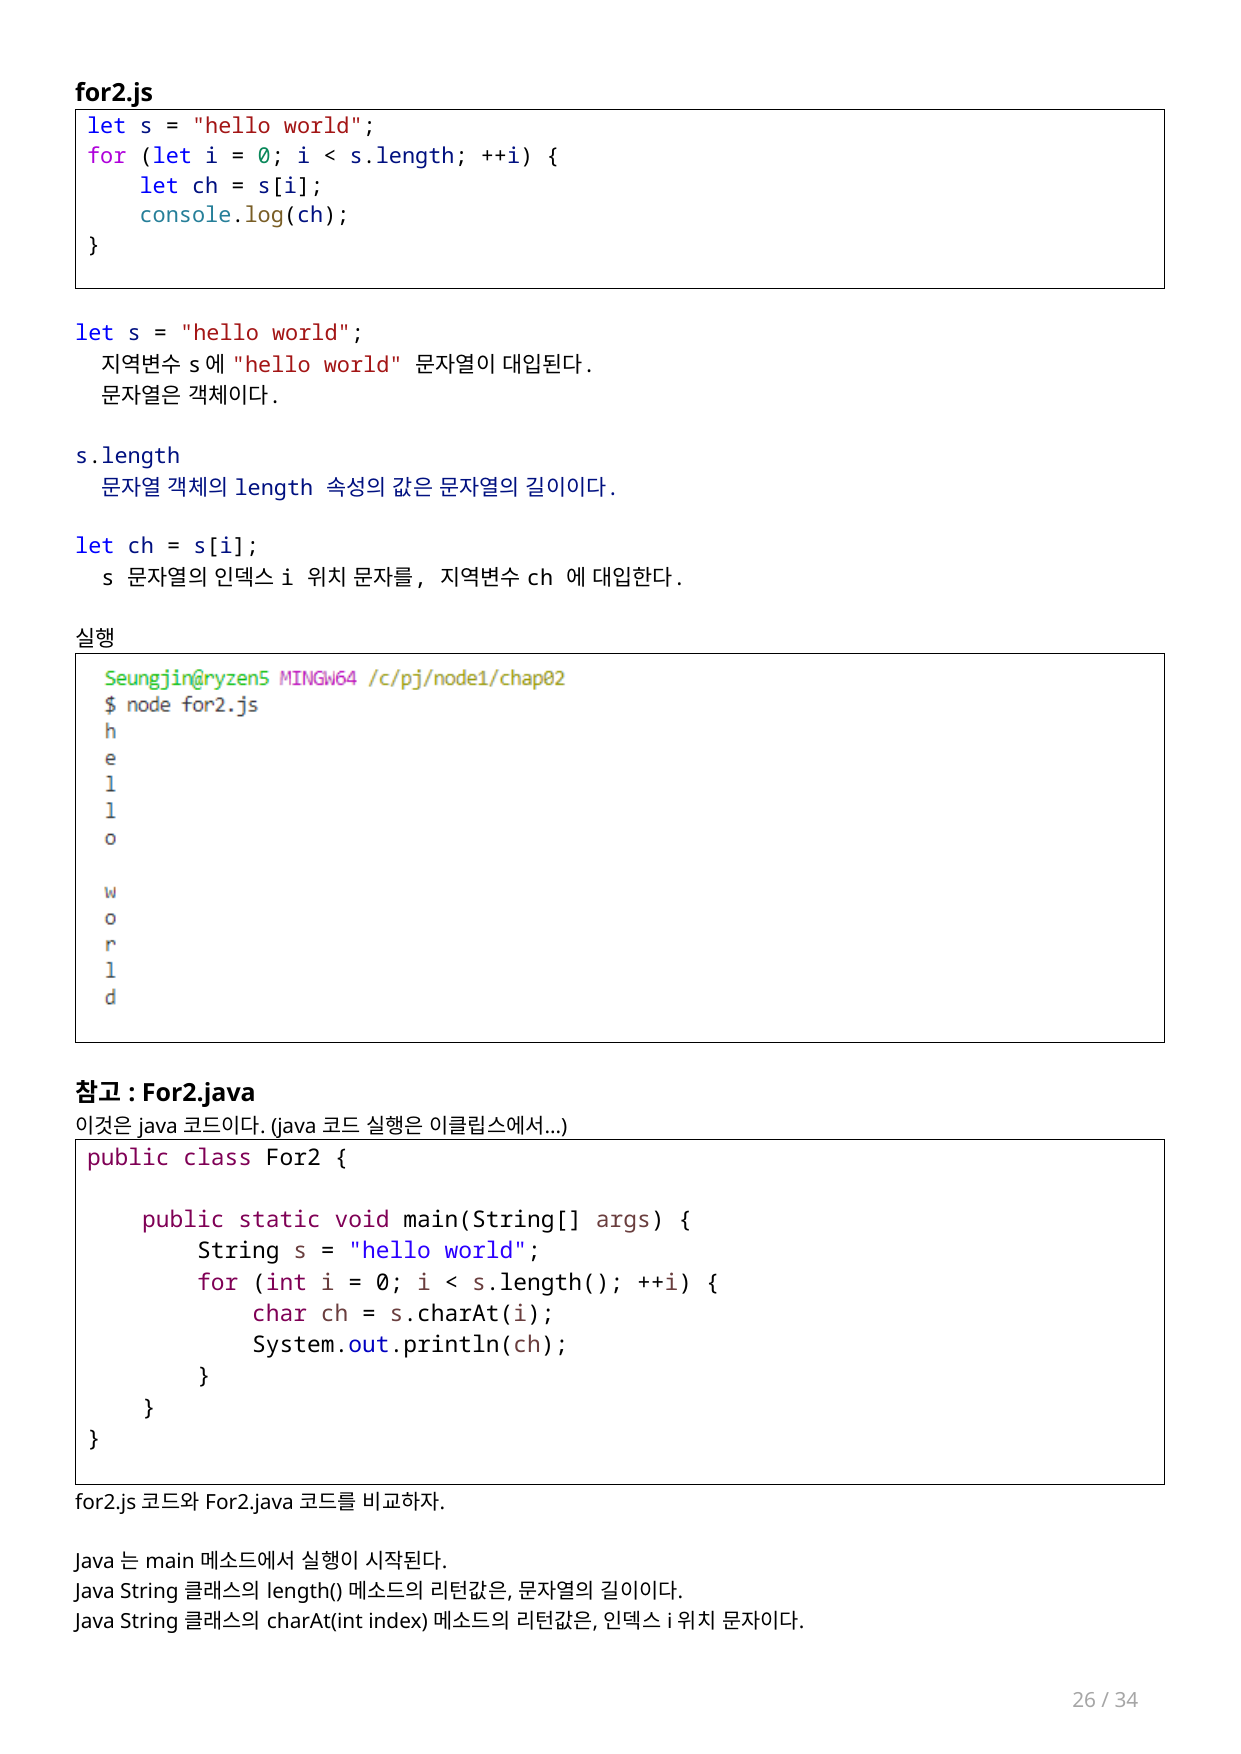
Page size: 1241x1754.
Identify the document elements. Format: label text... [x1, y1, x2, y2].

table_header let s = "hello world"; for (let i = 0; i < s.length; ++i) { let ch = s[i]; console.log(ch); } [76, 110, 1164, 287]
table_header [76, 654, 1164, 1042]
text Java 는 main 메소드에서 실행이 시작된다. [75, 1544, 1165, 1574]
text Java String 클래스의 charAt(int index) 메소드의 리턴값은, 인덱스 i 위치 문자이다. [75, 1604, 1165, 1635]
text let ch = s[i]; [75, 530, 1165, 560]
text 지역변수 s에 "hello world" 문자열이 대입된다. [75, 347, 1165, 378]
text Java String 클래스의 length() 메소드의 리턴값은, 문자열의 길이이다. [75, 1574, 1165, 1604]
picture [86, 654, 587, 1014]
subtitle for2.js [75, 75, 1165, 109]
text s.length [75, 440, 1165, 470]
text s 문자열의 인덱스 i 위치 문자를, 지역변수 ch 에 대입한다. [75, 560, 1165, 592]
subtitle 참고 : For2.java [75, 1073, 1165, 1109]
text for2.js 코드와 For2.java 코드를 비교하자. [75, 1485, 1165, 1516]
text let s = "hello world"; [75, 317, 1165, 347]
text 문자열은 객체이다. [75, 378, 1165, 410]
text 실행 [75, 621, 1165, 653]
text 이것은 java 코드이다. (java 코드 실행은 이클립스에서...) [75, 1109, 1165, 1139]
text 문자열 객체의 length 속성의 값은 문자열의 길이이다. [75, 470, 1165, 502]
table_header public class For2 { public static void main(String[] args) { String s = "hello world"; for (int i = 0; i < s.length(); ++i) { char ch = s.charAt(i); System.out.println(ch); } } } [76, 1140, 1164, 1484]
